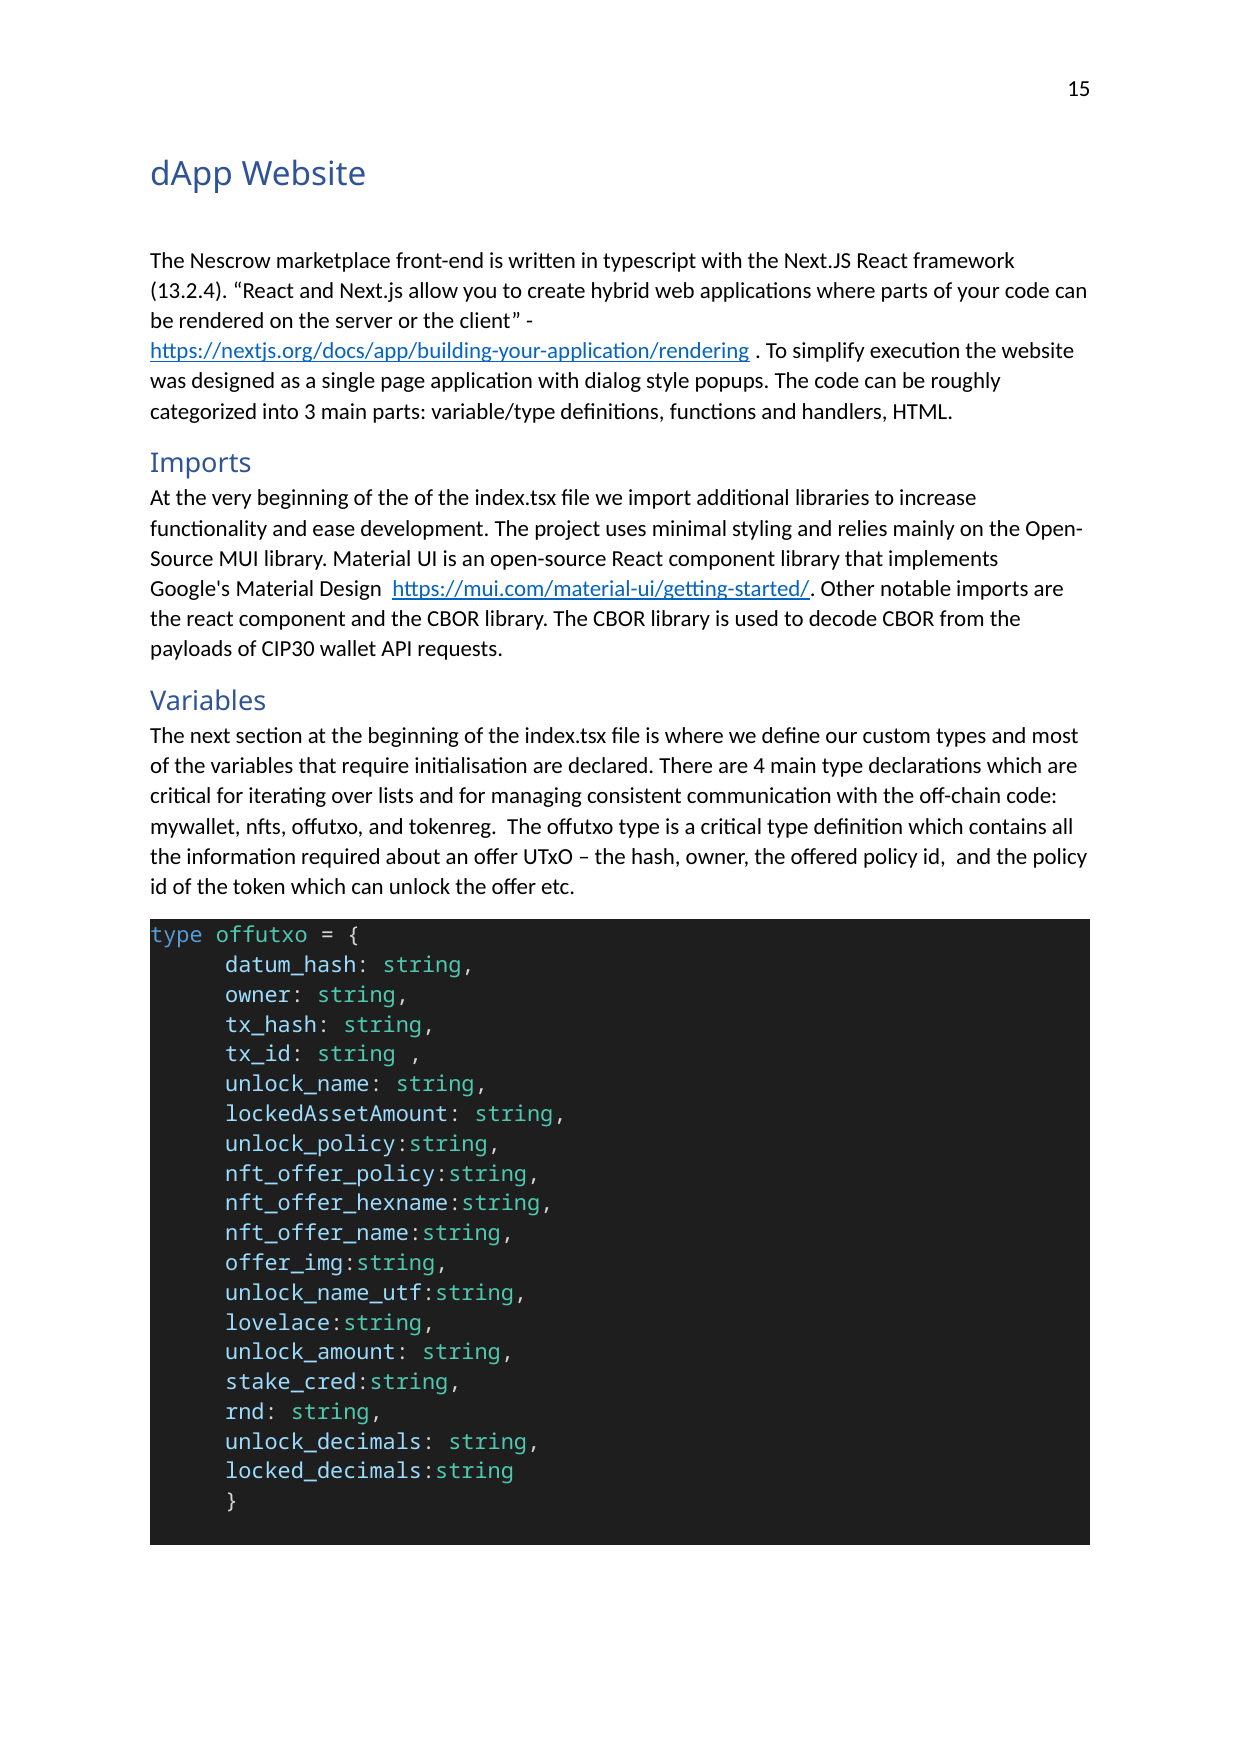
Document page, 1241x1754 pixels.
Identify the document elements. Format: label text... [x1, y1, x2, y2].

text The Nescrow marketplace front-end is written in typescript with the Next.JS React framework (13.2.4). “React and Next.js allow you to create hybrid web applications where parts of your code can be rendered on the server or the client” - https://nextjs.org/docs/app/building-your-application/rendering . To simplify execution the website was designed as a single page application with dialog style popups. The code can be roughly categorized into 3 main parts: variable/type definitions, functions and handlers, HTML. [150, 246, 1090, 425]
text unlock_name_utf:string, [150, 1277, 1090, 1306]
text stake_cred:string, [150, 1366, 1090, 1396]
text rnd: string, [150, 1396, 1090, 1426]
text unlock_name: string, [150, 1068, 1090, 1098]
text owner: string, [150, 979, 1090, 1008]
text locked_decimals:string [150, 1455, 1090, 1485]
text offer_img:string, [150, 1247, 1090, 1277]
subtitle Imports [150, 444, 1090, 481]
text tx_hash: string, [150, 1008, 1090, 1038]
text nft_offer_policy:string, [150, 1157, 1090, 1187]
subtitle Variables [150, 681, 1090, 718]
text nft_offer_hexname:string, [150, 1187, 1090, 1217]
text The next section at the beginning of the index.tsx file is where we define our custom types and most of the variables that require initialisation are declared. There are 4 main type declarations which are critical for iterating over lists and for managing consistent communication with the off-chain code: mywallet, nfts, offutxo, and tokenreg. The offutxo type is a critical type definition which contains all the information required about an offer UTxO – the hash, owner, the offered policy id, and the policy id of the token which can unlock the offer etc. [150, 721, 1090, 900]
subtitle dApp Website [150, 150, 1090, 195]
text tx_id: string , [150, 1038, 1090, 1068]
text unlock_policy:string, [150, 1128, 1090, 1157]
text lockedAssetAmount: string, [150, 1098, 1090, 1128]
text datum_hash: string, [150, 949, 1090, 979]
text lovelace:string, [150, 1306, 1090, 1336]
text unlock_decimals: string, [150, 1426, 1090, 1455]
text At the very beginning of the of the index.tsx file we import additional libraries to increase functionality and ease development. The project uses minimal styling and relies mainly on the Open-Source MUI library. Material UI is an open-source React component library that implements Google's Material Design https://mui.com/material-ui/getting-started/. Other notable imports are the react component and the CBOR library. The CBOR library is used to decode CBOR from the payloads of CIP30 wallet API requests. [150, 483, 1090, 663]
text type offutxo = { [150, 919, 1090, 949]
text nft_offer_name:string, [150, 1217, 1090, 1247]
text unlock_amount: string, [150, 1336, 1090, 1366]
text } [150, 1485, 1090, 1515]
